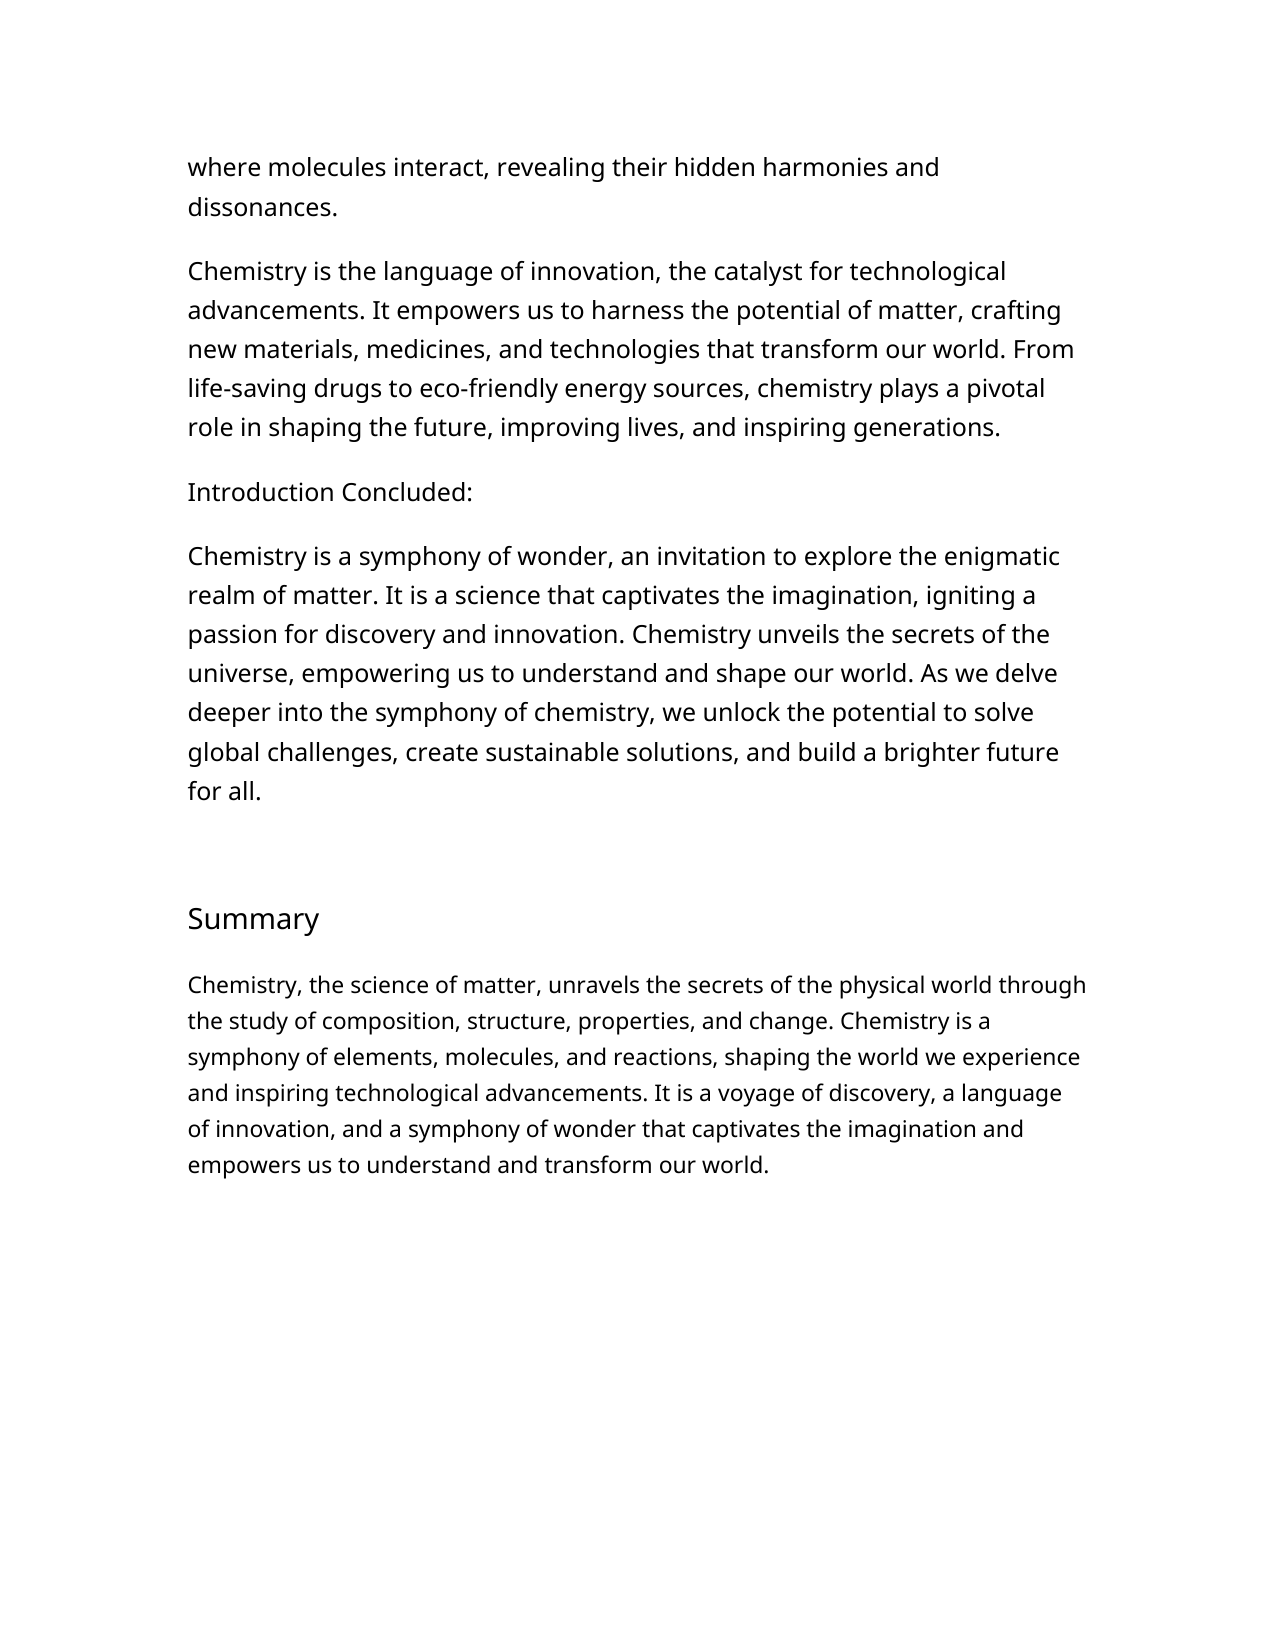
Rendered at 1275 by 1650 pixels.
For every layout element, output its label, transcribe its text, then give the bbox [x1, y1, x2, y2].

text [187, 150, 1087, 223]
text Chemistry, the science of matter, unravels the secrets of the physical world through the study of composition, structure, properties, and change. Chemistry is a symphony of elements, molecules, and reactions, shaping the world we experience and inspiring technological advancements. It is a voyage of discovery, a language of innovation, and a symphony of wonder that captivates the imagination and empowers us to understand and transform our world. [187, 969, 1087, 1180]
text Introduction Concluded: [187, 474, 1087, 508]
text Chemistry is a symphony of wonder, an invitation to explore the enigmatic realm of matter. It is a science that captivates the imagination, igniting a passion for discovery and innovation. Chemistry unveils the secrets of the universe, empowering us to understand and shape our world. As we delve deeper into the symphony of chemistry, we unlock the potential to solve global challenges, create sustainable solutions, and build a brighter future for all. [187, 538, 1087, 807]
text Summary [187, 898, 1087, 938]
text Chemistry is the language of innovation, the catalyst for technological advancements. It empowers us to harness the potential of matter, crafting new materials, medicines, and technologies that transform our world. From life-saving drugs to eco-friendly energy sources, chemistry plays a pivotal role in shaping the future, improving lives, and inspiring generations. [187, 253, 1087, 444]
